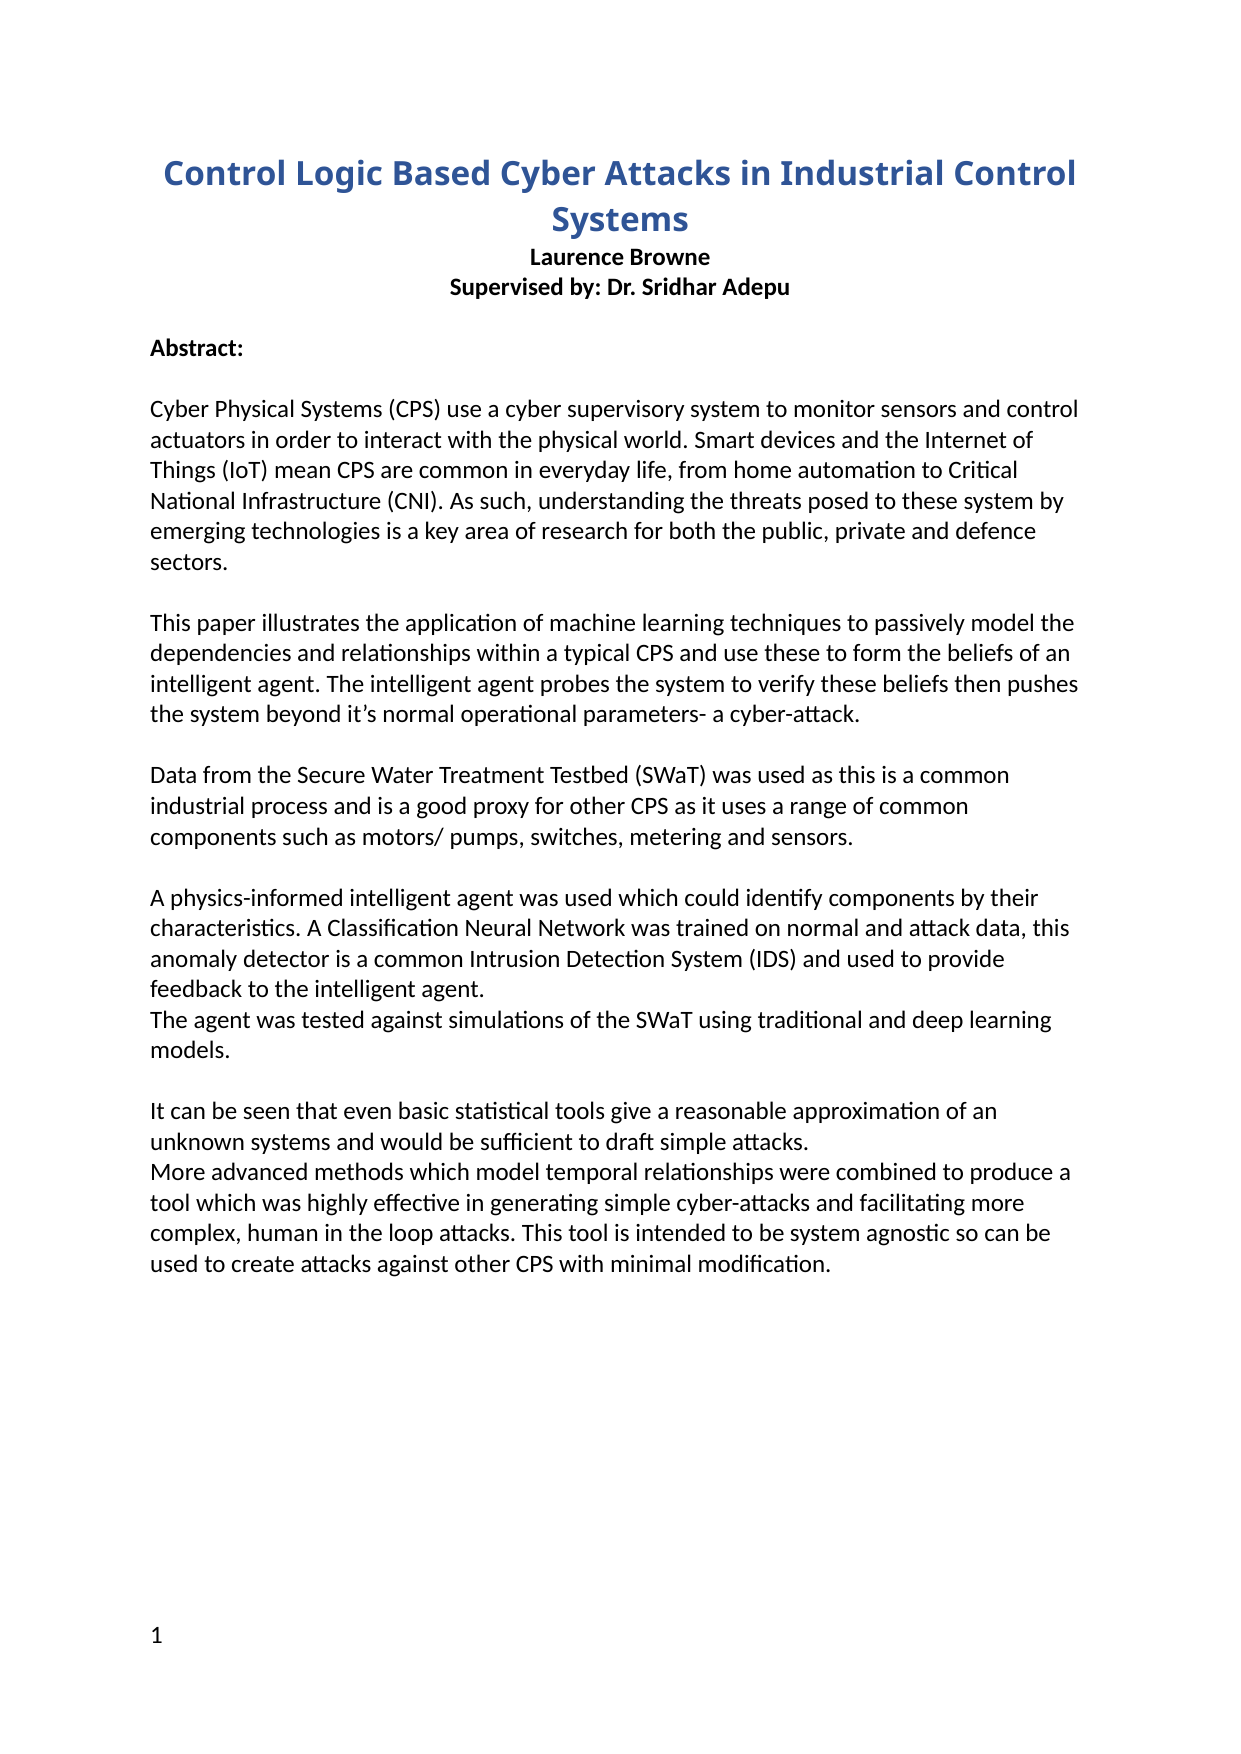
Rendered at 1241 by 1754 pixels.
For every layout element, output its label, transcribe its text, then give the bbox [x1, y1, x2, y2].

text Control Logic Based Cyber Attacks in Industrial Control Systems [150, 150, 1090, 241]
text Laurence Browne [150, 241, 1090, 271]
text The agent was tested against simulations of the SWaT using traditional and deep learning models. [150, 1004, 1090, 1065]
text It can be seen that even basic statistical tools give a reasonable approximation of an unknown systems and would be sufficient to draft simple attacks. [150, 1095, 1090, 1156]
text More advanced methods which model temporal relationships were combined to produce a tool which was highly effective in generating simple cyber-attacks and facilitating more complex, human in the loop attacks. This tool is intended to be system agnostic so can be used to create attacks against other CPS with minimal modification. [150, 1156, 1090, 1278]
text Abstract: [150, 332, 1090, 363]
text Cyber Physical Systems (CPS) use a cyber supervisory system to monitor sensors and control actuators in order to interact with the physical world. Smart devices and the Internet of Things (IoT) mean CPS are common in everyday life, from home automation to Critical National Infrastructure (CNI). As such, understanding the threats posed to these system by emerging technologies is a key area of research for both the public, private and defence sectors. [150, 393, 1090, 577]
text Supervised by: Dr. Sridhar Adepu [150, 271, 1090, 302]
text This paper illustrates the application of machine learning techniques to passively model the dependencies and relationships within a typical CPS and use these to form the beliefs of an intelligent agent. The intelligent agent probes the system to verify these beliefs then pushes the system beyond it’s normal operational parameters- a cyber-attack. [150, 607, 1090, 729]
text Data from the Secure Water Treatment Testbed (SWaT) was used as this is a common industrial process and is a good proxy for other CPS as it uses a range of common components such as motors/ pumps, switches, metering and sensors. [150, 760, 1090, 851]
text A physics-informed intelligent agent was used which could identify components by their characteristics. A Classification Neural Network was trained on normal and attack data, this anomaly detector is a common Intrusion Detection System (IDS) and used to provide feedback to the intelligent agent. [150, 882, 1090, 1004]
